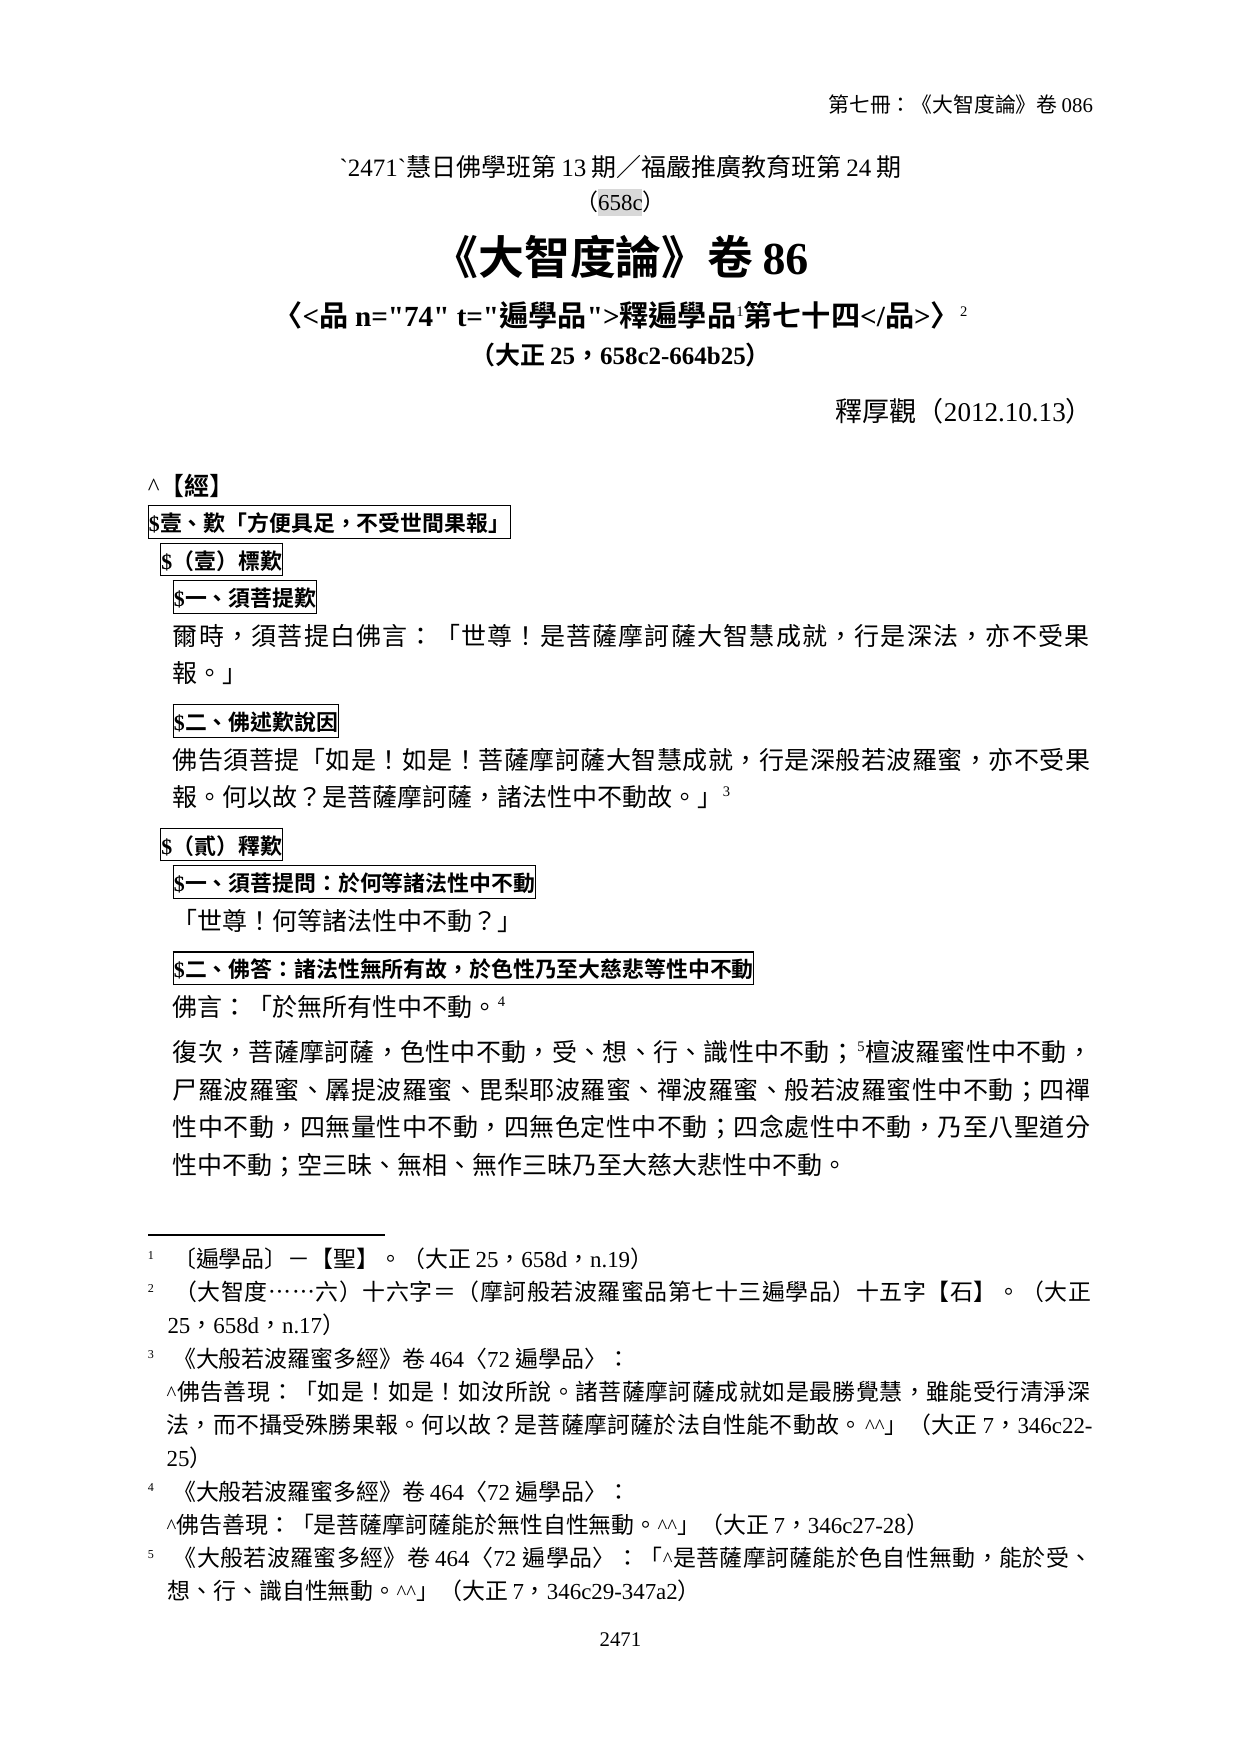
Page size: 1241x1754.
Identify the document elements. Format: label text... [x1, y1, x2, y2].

text 佛告須菩提「如是！如是！菩薩摩訶薩大智慧成就，行是深般若波羅蜜，亦不受果報。何以故？是菩薩摩訶薩，諸法性中不動故。」 [173, 739, 1092, 814]
text $一、須菩提問：於何等諸法性中不動 [173, 863, 1092, 901]
text 《大智度論》卷86 [148, 217, 1092, 292]
text $壹、歎「方便具足，不受世間果報」 [148, 503, 1092, 541]
text ^【經】 [148, 466, 1092, 503]
text $二、佛述歎說因 [173, 702, 1092, 739]
text `2471`慧日佛學班第13期／福嚴推廣教育班第24期 [148, 148, 1092, 184]
text 釋厚觀（2012.10.13） [148, 372, 1092, 447]
text 佛言：「於無所有性中不動。 [173, 987, 1092, 1024]
text $二、佛答：諸法性無所有故，於色性乃至大慈悲等性中不動 [173, 949, 1092, 987]
text 復次，菩薩摩訶薩，色性中不動，受、想、行、識性中不動；檀波羅蜜性中不動，尸羅波羅蜜、羼提波羅蜜、毘梨耶波羅蜜、禪波羅蜜、般若波羅蜜性中不動；四禪性中不動，四無量性中不動，四無色定性中不動；四念處性中不動，乃至八聖道分性中不動；空三昧、無相、無作三昧乃至大慈大悲性中不動。 [173, 1032, 1092, 1182]
text （658c） [148, 184, 1092, 217]
text 〈<品 n="74" t="遍學品">釋遍學品第七十四</品>〉 [148, 292, 1092, 334]
text $一、須菩提歎 [173, 578, 1092, 616]
text $（壹）標歎 [160, 541, 1092, 578]
text 「世尊！何等諸法性中不動？」 [173, 901, 1092, 938]
text 爾時，須菩提白佛言：「世尊！是菩薩摩訶薩大智慧成就，行是深法，亦不受果報。」 [173, 616, 1092, 691]
text （大正25，658c2-664b25） [148, 334, 1092, 372]
text $（貳）釋歎 [160, 826, 1092, 863]
